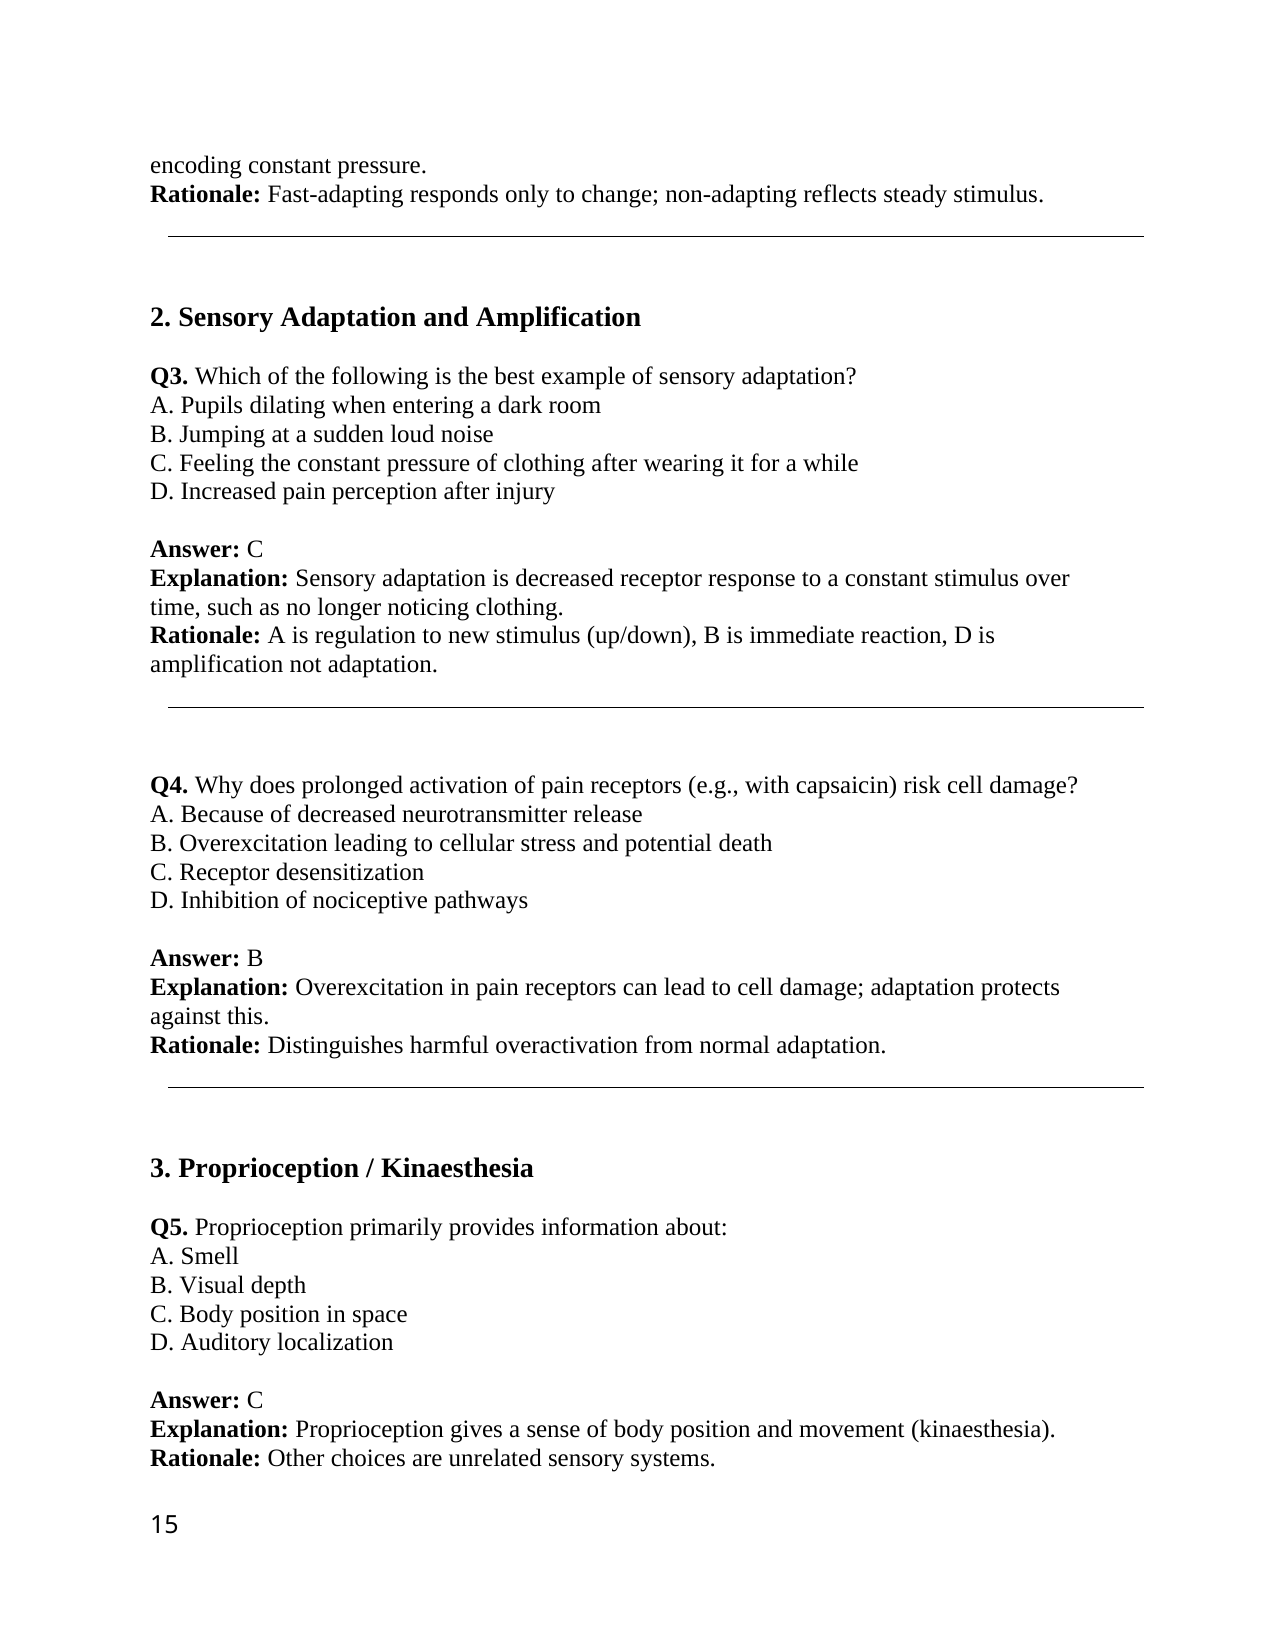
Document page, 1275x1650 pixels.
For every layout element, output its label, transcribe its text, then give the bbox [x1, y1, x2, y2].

text 3. Proprioception / Kinaesthesia [150, 1151, 1125, 1183]
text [150, 150, 1125, 207]
text Q5. Proprioception primarily provides information about: A. Smell B. Visual depth C. Body position in space D. Auditory localization [150, 1212, 1125, 1356]
text Answer: B Explanation: Overexcitation in pain receptors can lead to cell damage; adaptation protects against this. Rationale: Distinguishes harmful overactivation from normal adaptation. [150, 943, 1125, 1058]
text 2. Sensory Adaptation and Amplification [150, 300, 1125, 332]
text Answer: C Explanation: Proprioception gives a sense of body position and movement (kinaesthesia). Rationale: Other choices are unrelated sensory systems. [150, 1385, 1125, 1472]
text Q4. Why does prolonged activation of pain receptors (e.g., with capsaicin) risk cell damage? A. Because of decreased neurotransmitter release B. Overexcitation leading to cellular stress and potential death C. Receptor desensitization D. Inhibition of nociceptive pathways [150, 771, 1125, 914]
text Answer: C Explanation: Sensory adaptation is decreased receptor response to a constant stimulus over time, such as no longer noticing clothing. Rationale: A is regulation to new stimulus (up/down), B is immediate reaction, D is amplification not adaptation. [150, 534, 1125, 678]
text Q3. Which of the following is the best example of sensory adaptation? A. Pupils dilating when entering a dark room B. Jumping at a sudden loud noise C. Feeling the constant pressure of clothing after wearing it for a while D. Increased pain perception after injury [150, 361, 1125, 505]
